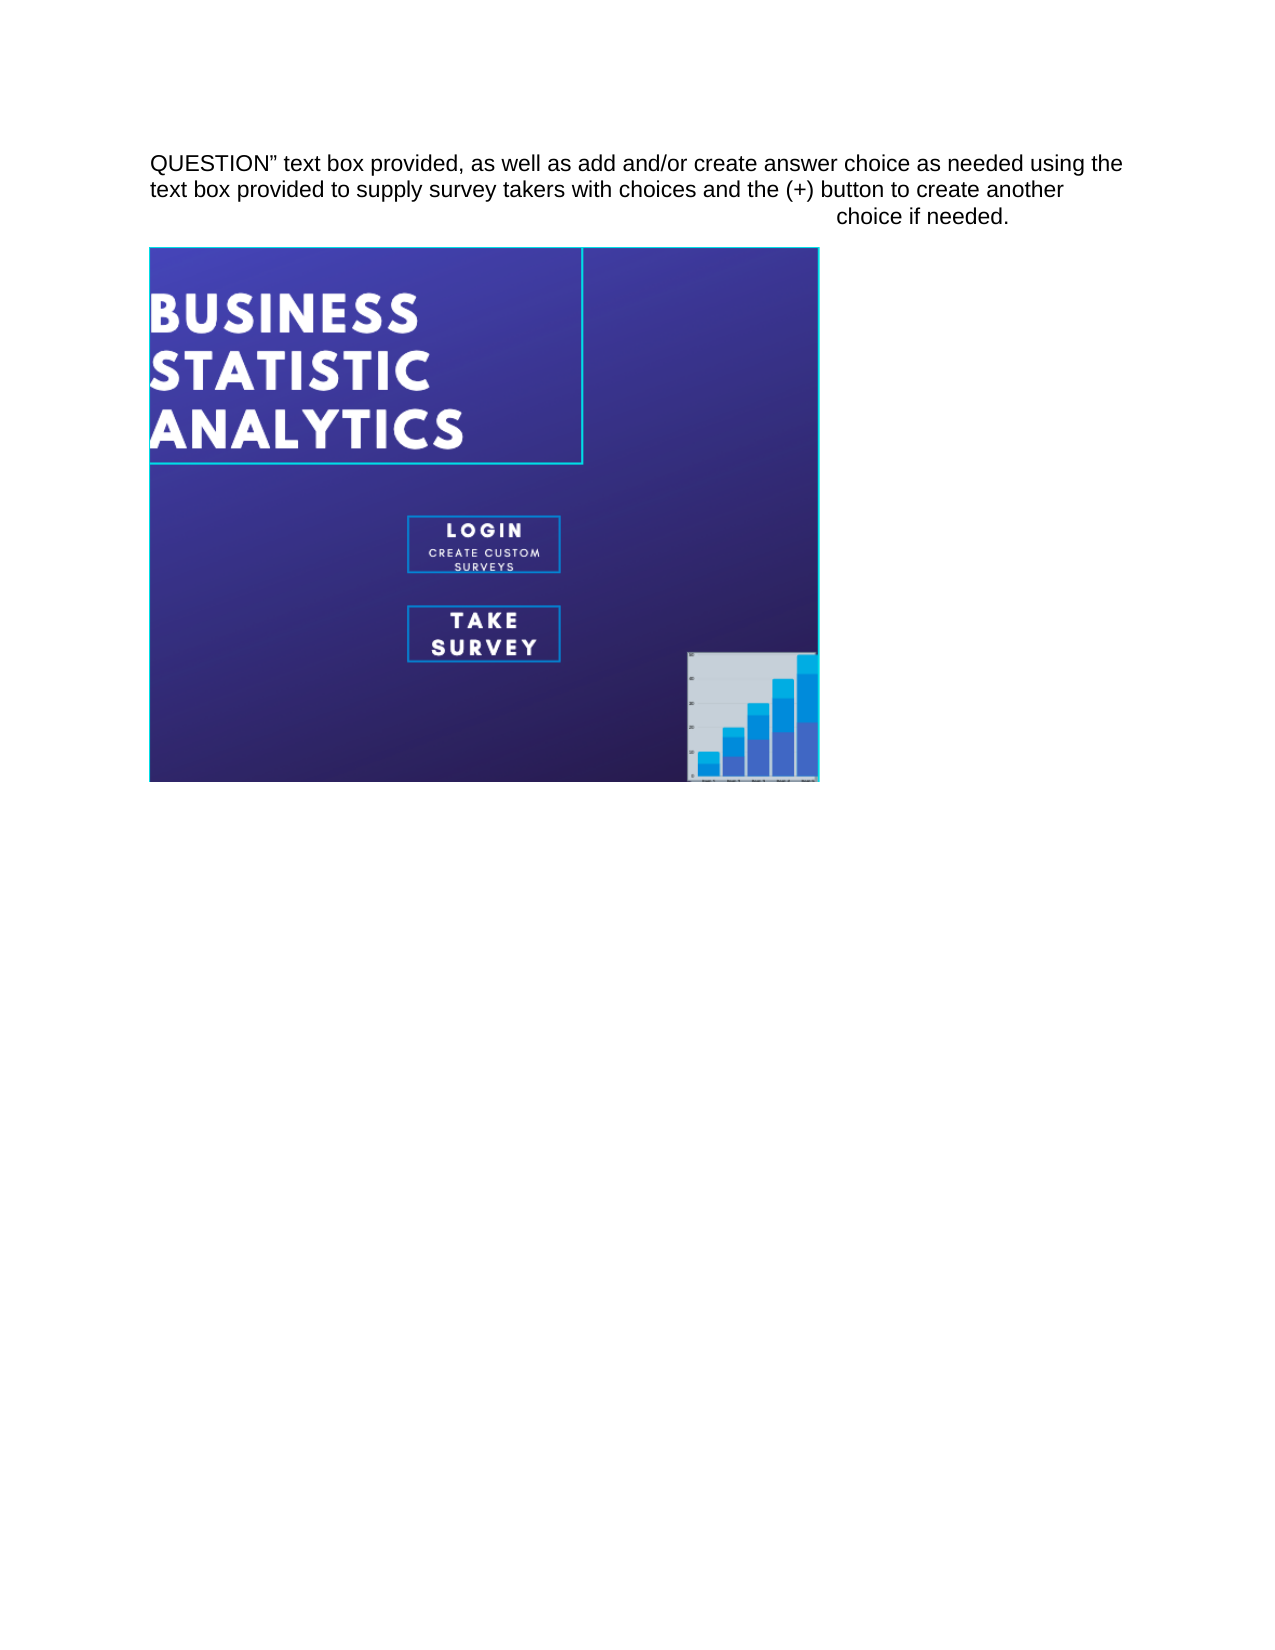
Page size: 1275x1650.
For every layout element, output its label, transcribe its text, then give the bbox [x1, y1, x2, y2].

picture [149, 247, 820, 782]
